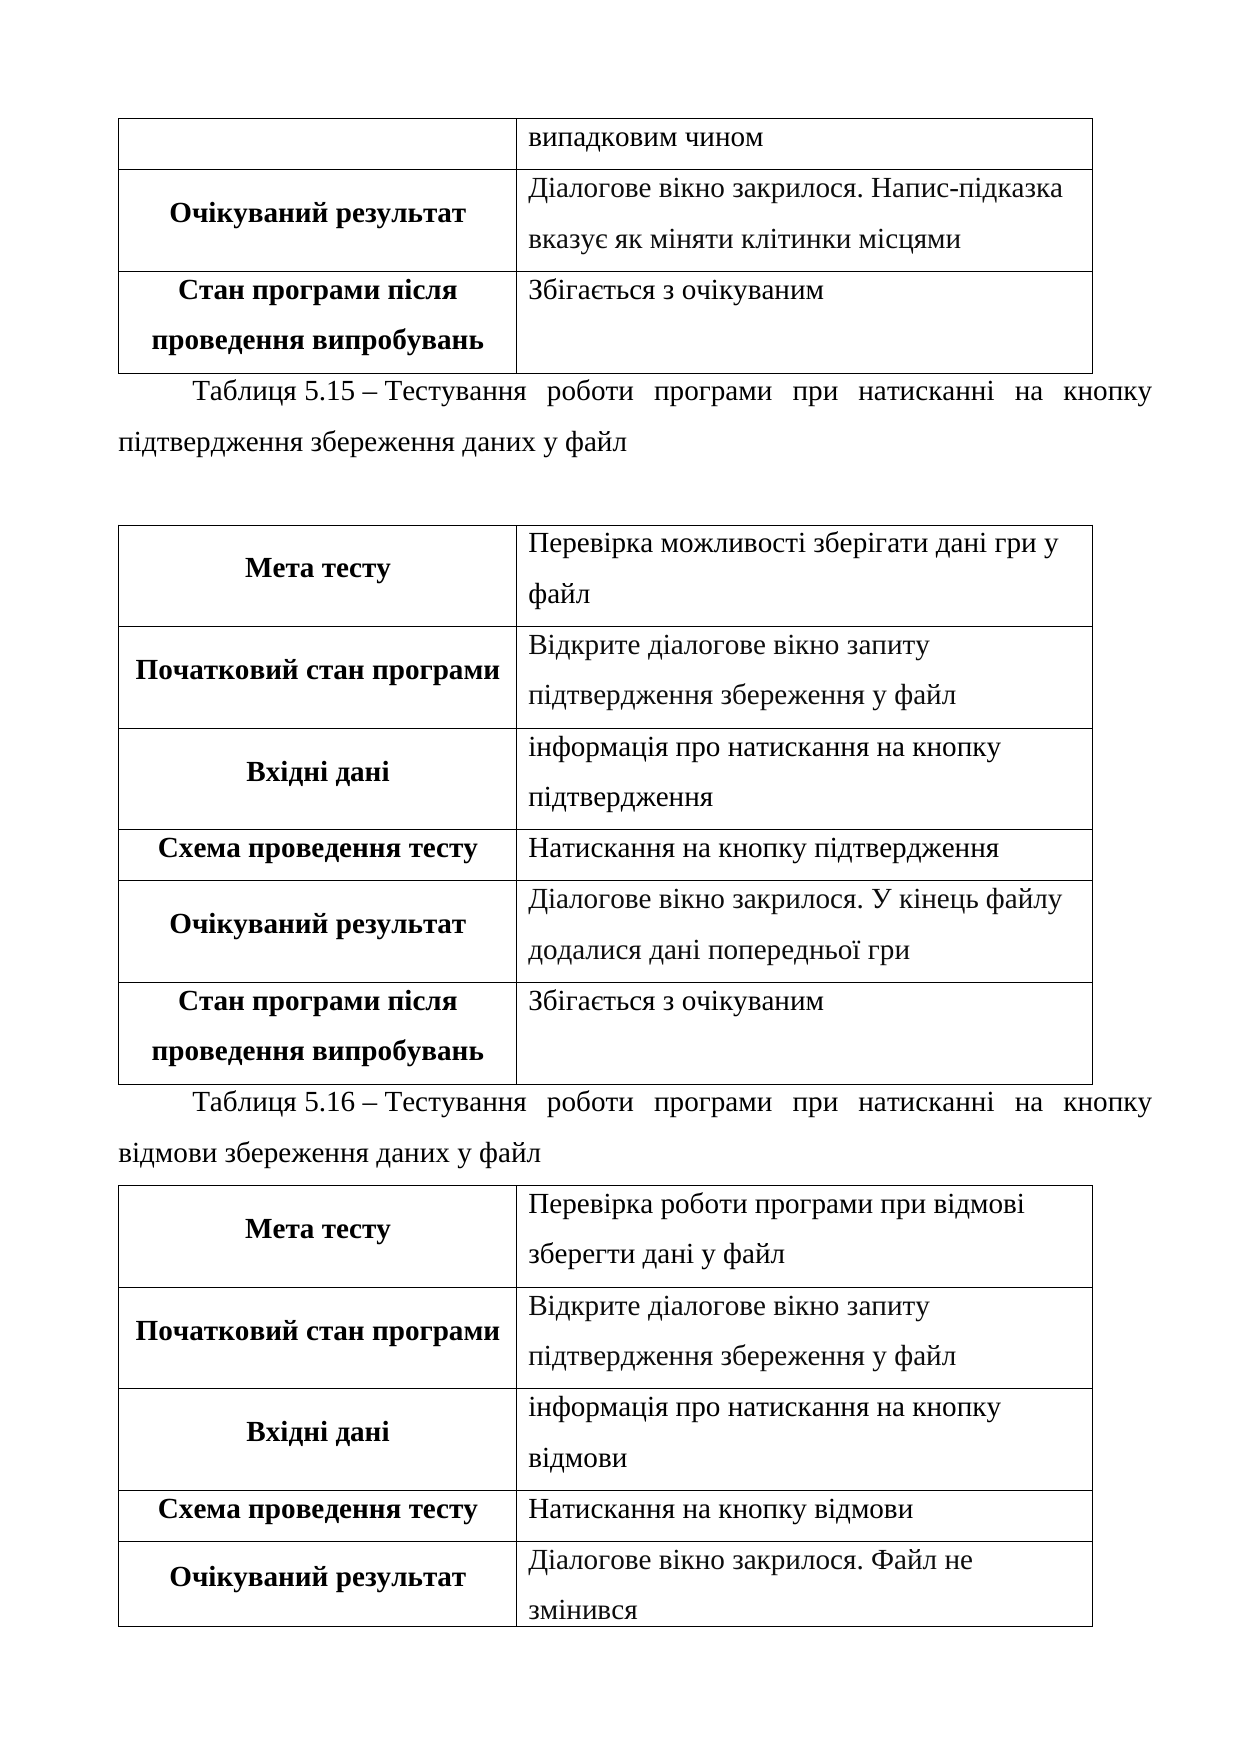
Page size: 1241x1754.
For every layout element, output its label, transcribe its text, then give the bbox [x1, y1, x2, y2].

table_cell Стан програми після проведення випробувань [119, 983, 516, 1083]
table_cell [119, 119, 516, 169]
table_cell інформація про натискання на кнопку відмови [517, 1389, 1092, 1490]
table_cell інформація про натискання на кнопку підтвердження [517, 729, 1092, 829]
table_cell Очікуваний результат [119, 1542, 516, 1626]
table_cell Очікуваний результат [119, 881, 516, 982]
table_cell Збігається з очікуваним [517, 983, 1092, 1083]
table_cell Відкрите діалогове вікно запиту підтвердження збереження у файл [517, 1288, 1092, 1388]
table_header Перевірка роботи програми при відмові зберегти дані у файл [517, 1186, 1092, 1287]
list Тестування роботи програми при натисканні на кнопку відмови збереження даних у файл [118, 1084, 1152, 1168]
table_cell Натискання на кнопку підтвердження [517, 830, 1092, 880]
table_cell Схема проведення тесту [119, 830, 516, 880]
table_header Мета тесту [119, 526, 516, 626]
table_cell Початковий стан програми [119, 1288, 516, 1388]
table_cell Вхідні дані [119, 729, 516, 829]
table_cell Відкрите діалогове вікно запиту підтвердження збереження у файл [517, 627, 1092, 728]
table_cell Початковий стан програми [119, 627, 516, 728]
table_cell Збігається з очікуваним [517, 272, 1092, 372]
table_cell Діалогове вікно закрилося. У кінець файлу додалися дані попередньої гри [517, 881, 1092, 982]
table_cell Натискання на кнопку відмови [517, 1491, 1092, 1541]
table_cell Схема проведення тесту [119, 1491, 516, 1541]
table_cell Діалогове вікно закрилося. Напис-підказка вказує як міняти клітинки місцями [517, 170, 1092, 271]
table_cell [517, 119, 1092, 169]
table_cell Очікуваний результат [119, 170, 516, 271]
table_header Мета тесту [119, 1186, 516, 1287]
table_cell Вхідні дані [119, 1389, 516, 1490]
table_cell Діалогове вікно закрилося. Файл не змінився [517, 1542, 1092, 1626]
list Тестування роботи програми при натисканні на кнопку підтвердження збереження даних у файл [118, 373, 1152, 457]
table_cell Стан програми після проведення випробувань [119, 272, 516, 372]
table_header Перевірка можливості зберігати дані гри у файл [517, 526, 1092, 626]
